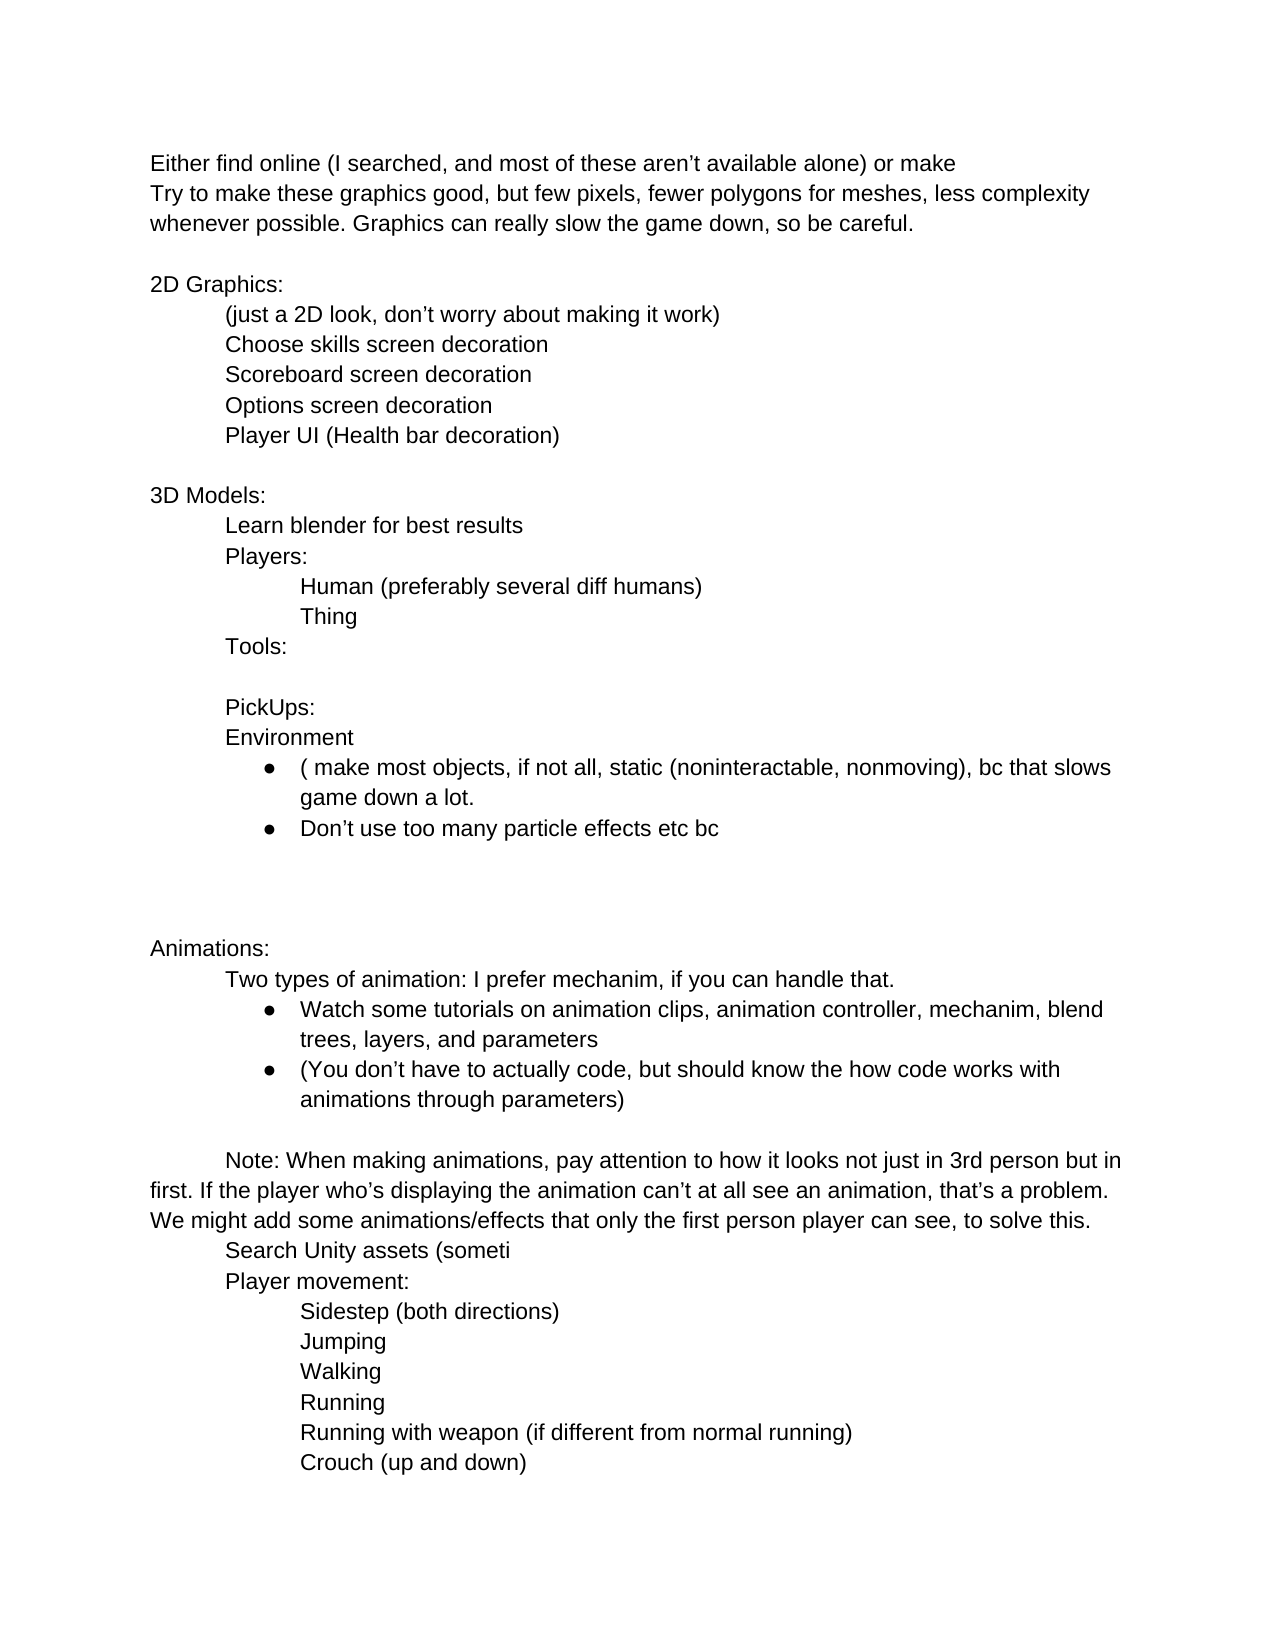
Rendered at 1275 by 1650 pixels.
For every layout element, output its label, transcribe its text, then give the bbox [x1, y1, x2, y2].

text Choose skills screen decoration [150, 331, 1125, 358]
text 3D Models: [150, 482, 1125, 509]
text Jumping [225, 1328, 1125, 1354]
text Options screen decoration [150, 392, 1125, 418]
text Crouch (up and down) [150, 1449, 1125, 1475]
list Don’t use too many particle effects etc bc [262, 814, 1125, 841]
text Running [225, 1388, 1125, 1415]
text Either find online (I searched, and most of these aren’t available alone) or make [150, 150, 1125, 176]
text Player movement: [150, 1268, 1125, 1294]
text Try to make these graphics good, but few pixels, fewer polygons for meshes, less complexity whenever possible. Graphics can really slow the game down, so be careful. [150, 180, 1125, 237]
text Human (preferably several diff humans) [300, 573, 1125, 599]
text Environment [225, 724, 1125, 750]
list Watch some tutorials on animation clips, animation controller, mechanim, blend trees, layers, and parameters [262, 996, 1125, 1052]
text Walking [225, 1358, 1125, 1385]
text PickUps: [225, 694, 1125, 720]
text Scoreboard screen decoration [150, 361, 1125, 388]
text Player UI (Health bar decoration) [150, 422, 1125, 478]
text 2D Graphics: [150, 271, 1125, 297]
text Search Unity assets (someti [150, 1237, 1125, 1264]
text Tools: [225, 633, 1125, 660]
text Learn blender for best results [150, 512, 1125, 539]
list ( make most objects, if not all, static (noninteractable, nonmoving), bc that slows game down a lot. [262, 754, 1125, 811]
text Two types of animation: I prefer mechanim, if you can handle that. [150, 966, 1125, 992]
text (just a 2D look, don’t worry about making it work) [150, 301, 1125, 327]
text Running with weapon (if different from normal running) [225, 1419, 1125, 1445]
text Sidestep (both directions) [225, 1298, 1125, 1324]
text Note: When making animations, pay attention to how it looks not just in 3rd person but in first. If the player who’s displaying the animation can’t at all see an animation, that’s a problem. We might add some animations/effects that only the first person player can see, to solve this. [150, 1147, 1125, 1234]
text Thing [300, 603, 1125, 629]
text Players: [225, 543, 1125, 569]
text Animations: [150, 935, 1125, 962]
list (You don’t have to actually code, but should know the how code works with animations through parameters) [262, 1056, 1125, 1113]
